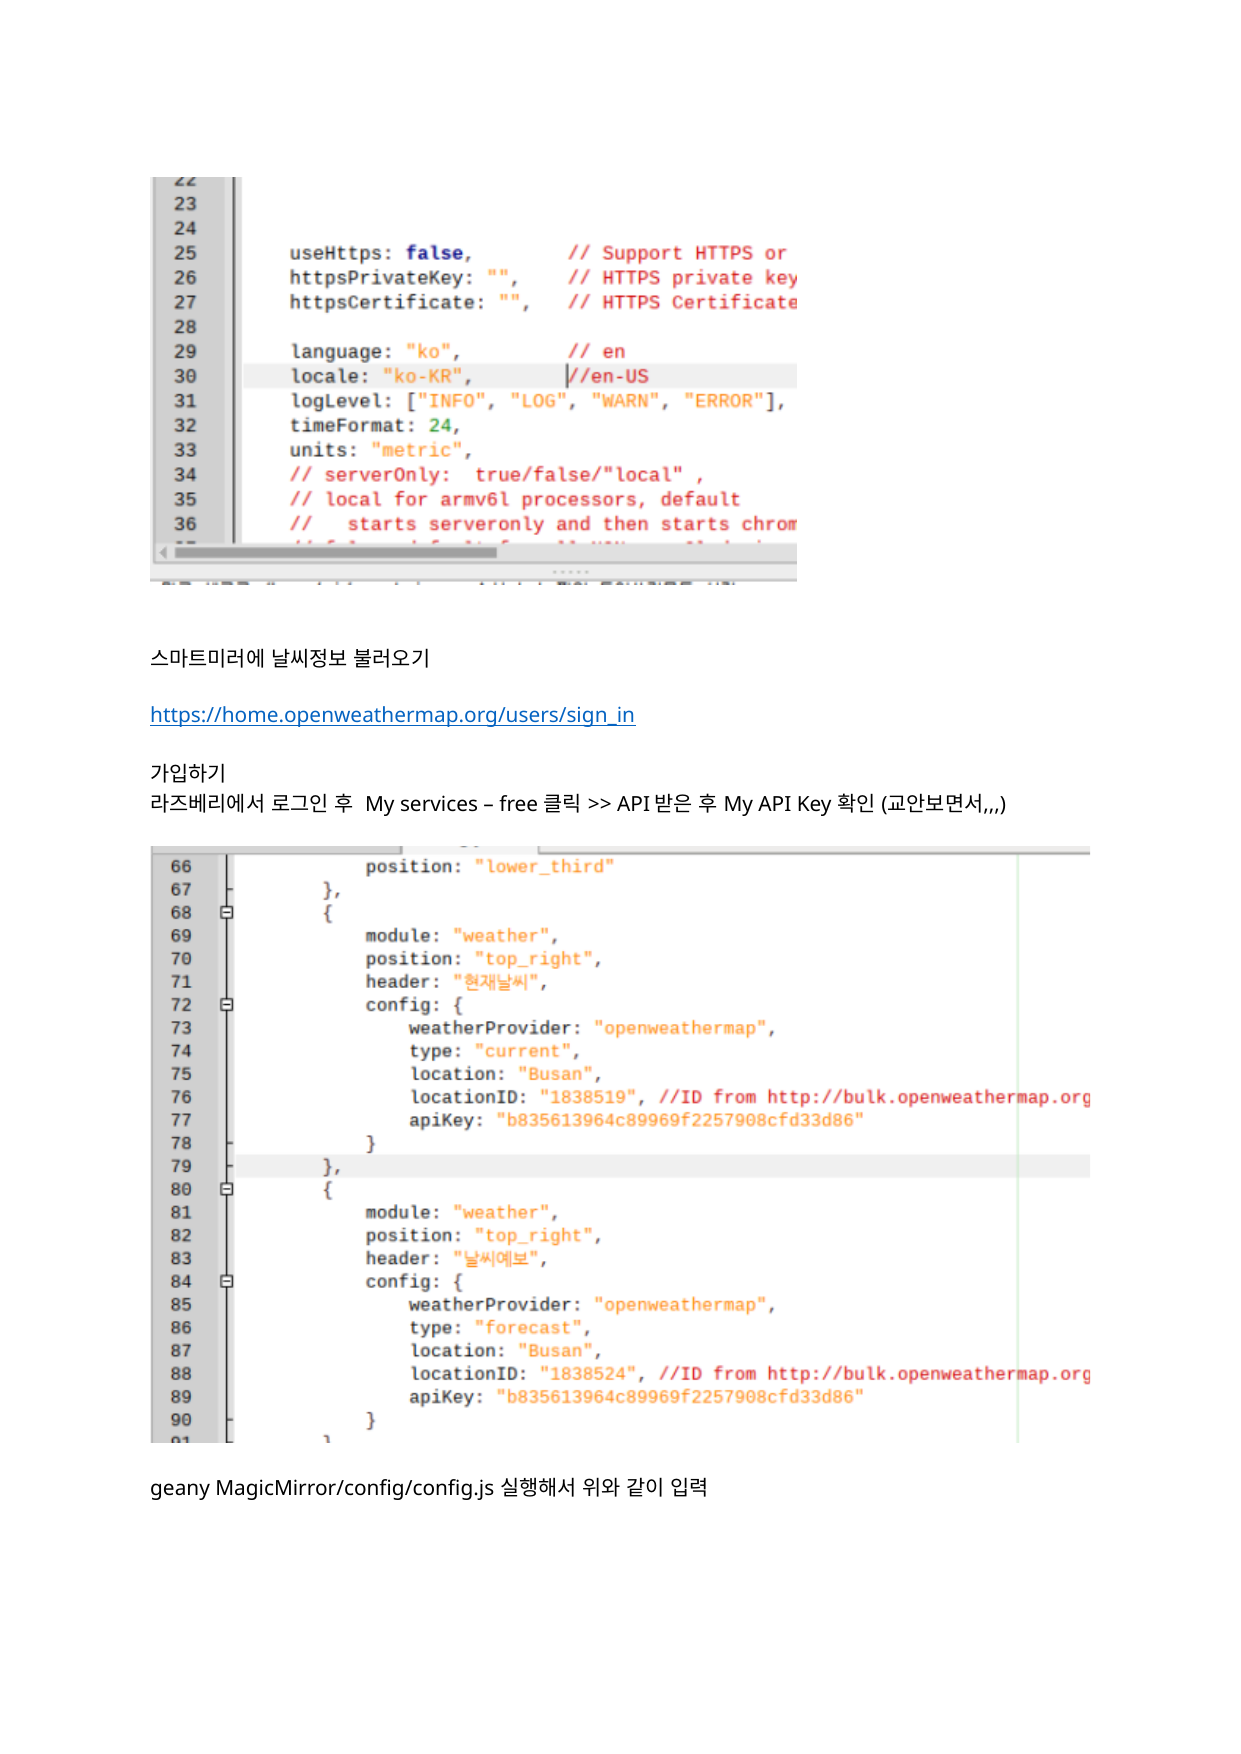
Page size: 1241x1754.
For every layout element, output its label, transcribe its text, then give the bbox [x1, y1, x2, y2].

text geany MagicMirror/config/config.js 실행해서 위와 같이 입력 [150, 1471, 1090, 1502]
picture [150, 177, 797, 585]
text 라즈베리에서 로그인 후 My services – free 클릭 >> API받은 후 My API Key 확인 (교안보면서,,,) [150, 788, 1090, 818]
picture [150, 846, 1091, 1443]
text 스마트미러에 날씨정보 불러오기 [150, 642, 1090, 672]
text 가입하기 [150, 757, 1090, 788]
text https://home.openweathermap.org/users/sign_in [150, 701, 1090, 729]
